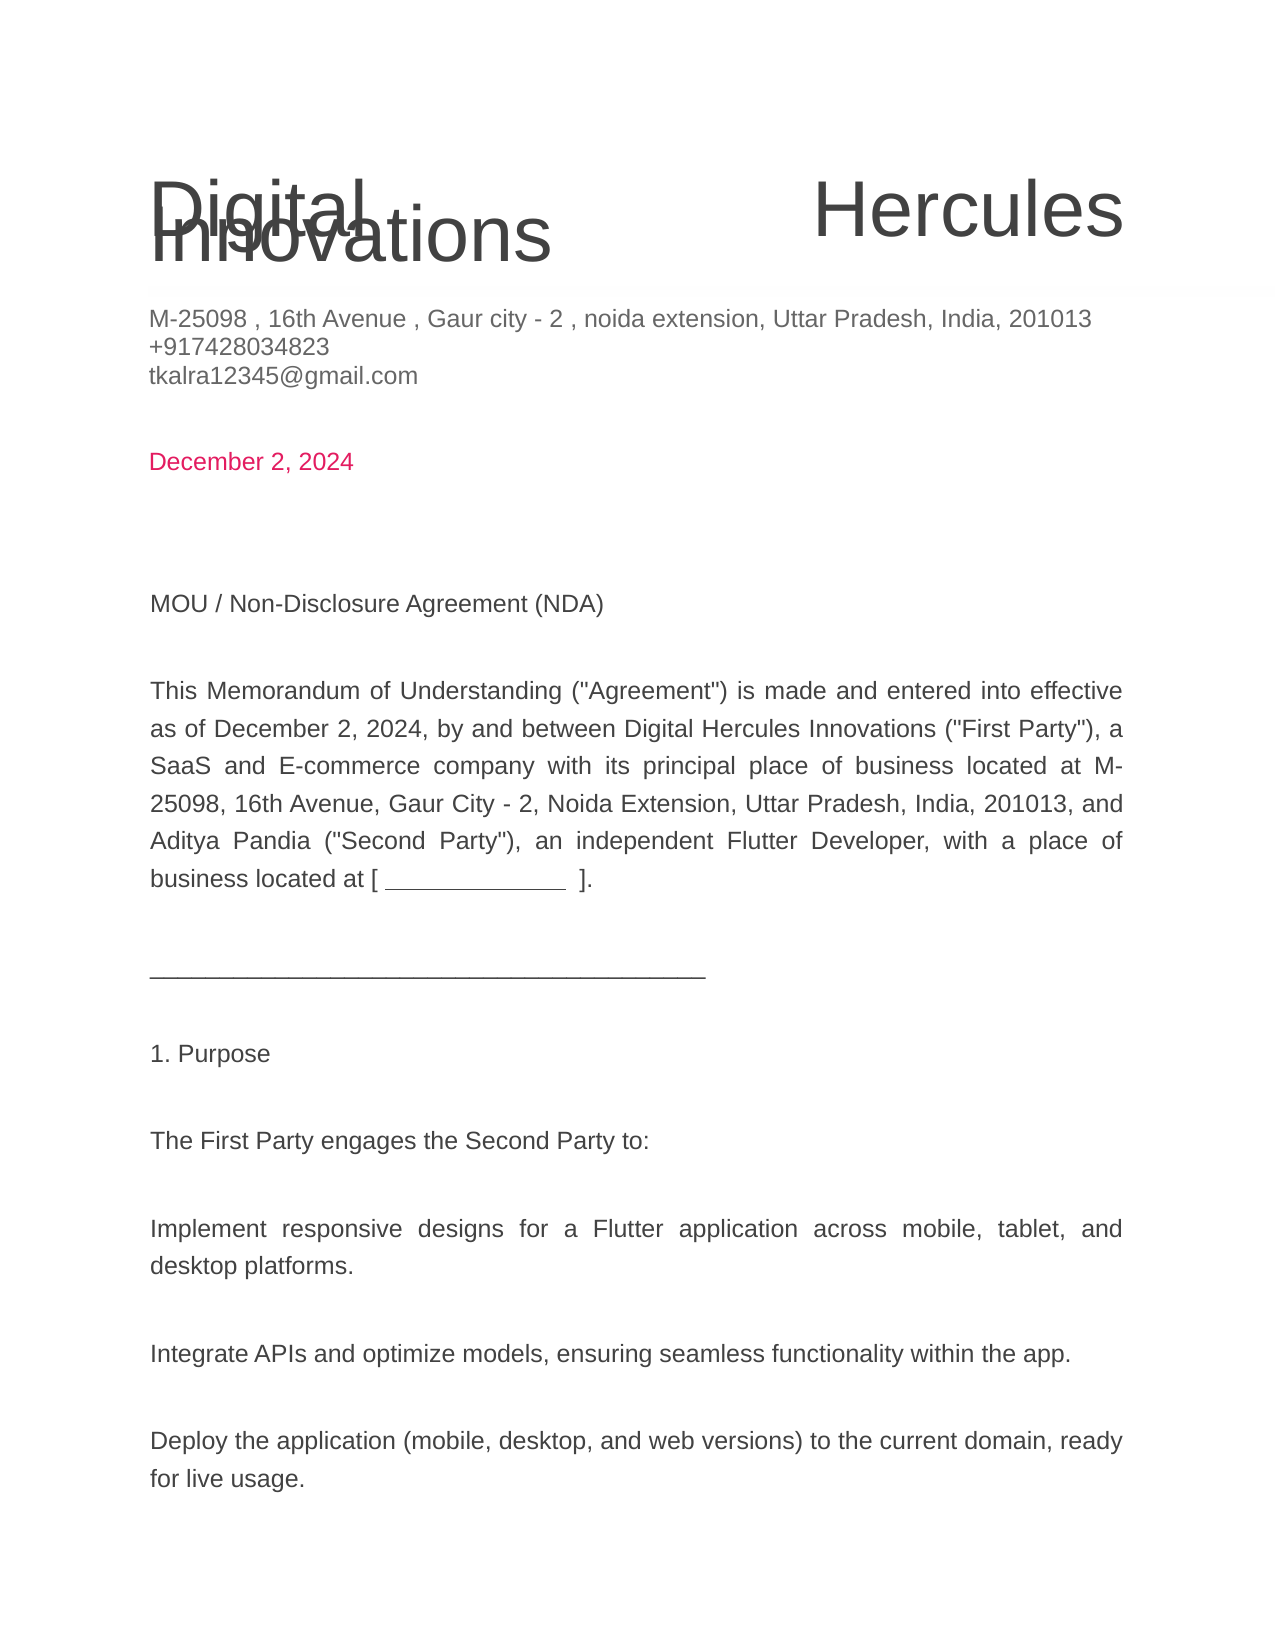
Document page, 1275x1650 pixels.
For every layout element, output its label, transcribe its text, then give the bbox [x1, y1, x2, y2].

text +917428034823 [148, 333, 1125, 362]
text Integrate APIs and optimize models, ensuring seamless functionality within the app. [150, 1332, 1125, 1369]
text ________________________________________ [150, 944, 1125, 982]
text tkalra12345@gmail.com [148, 362, 1125, 390]
text MOU / Non-Disclosure Agreement (NDA) [150, 582, 1125, 619]
text This Memorandum of Understanding ("Agreement") is made and entered into effective as of December 2, 2024, by and between Digital Hercules Innovations ("First Party"), a SaaS and E-commerce company with its principal place of business located at M-25098, 16th Avenue, Gaur City - 2, Noida Extension, Uttar Pradesh, India, 201013, and Aditya Pandia ("Second Party"), an independent Flutter Developer, with a place of business located at [ ]. [150, 669, 1125, 894]
text Digital Hercules Innovations [148, 217, 1125, 267]
text 1. Purpose [150, 1032, 1125, 1069]
text December 2, 2024 [148, 440, 1125, 478]
text Deploy the application (mobile, desktop, and web versions) to the current domain, ready for live usage. [150, 1419, 1125, 1494]
text M-25098 , 16th Avenue , Gaur city - 2 , noida extension, Uttar Pradesh, India, 201013 [148, 304, 1125, 333]
text Implement responsive designs for a Flutter application across mobile, tablet, and desktop platforms. [150, 1207, 1125, 1282]
text The First Party engages the Second Party to: [150, 1119, 1125, 1157]
